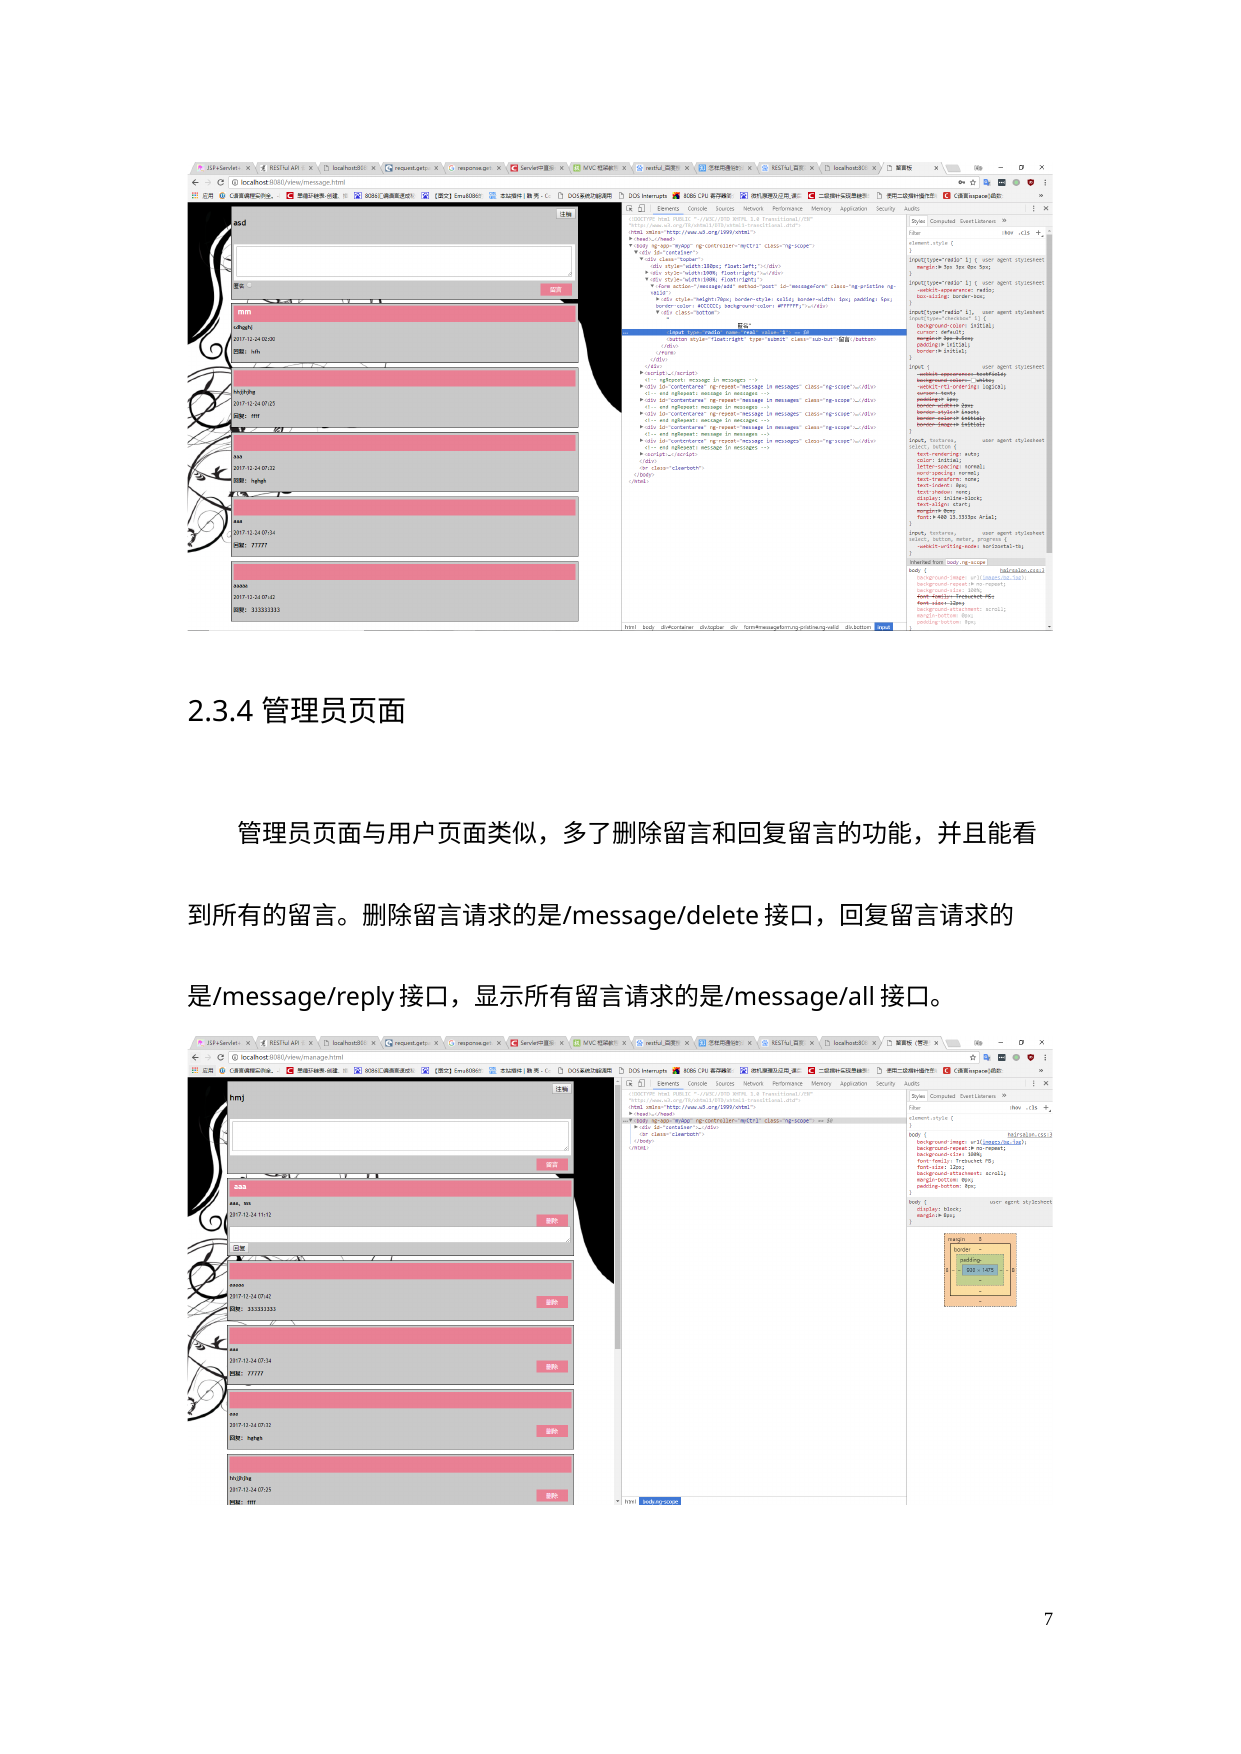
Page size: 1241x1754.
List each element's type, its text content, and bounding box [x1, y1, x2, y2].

text 管理员页面与用户页面类似，多了删除留言和回复留言的功能，并且能看到所有的留言。删除留言请求的是/message/delete接口，回复留言请求的是/message/reply接口，显示所有留言请求的是/message/all接口。 [187, 799, 1053, 1027]
subtitle 2.3.4 管理员页面 [187, 677, 1053, 742]
picture [187, 162, 1053, 631]
picture [187, 1036, 1053, 1505]
